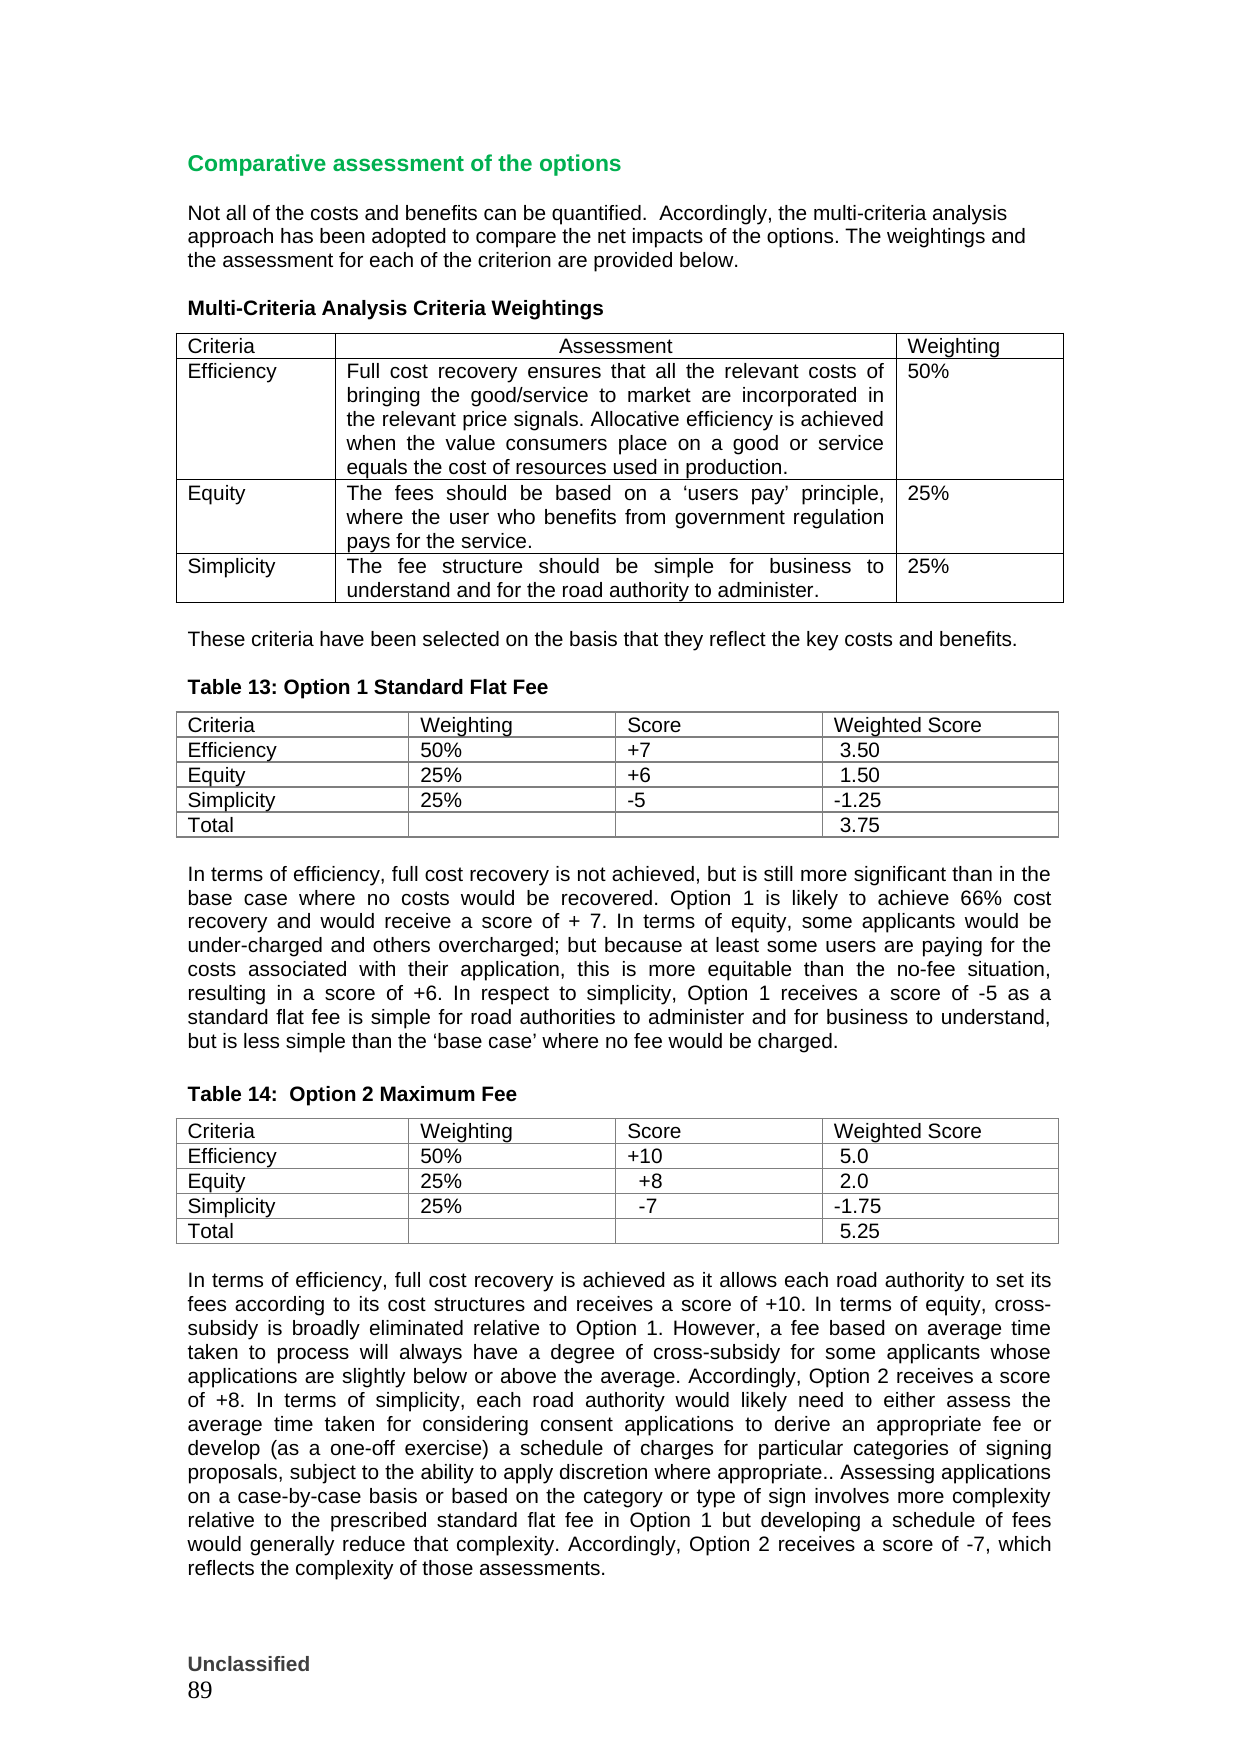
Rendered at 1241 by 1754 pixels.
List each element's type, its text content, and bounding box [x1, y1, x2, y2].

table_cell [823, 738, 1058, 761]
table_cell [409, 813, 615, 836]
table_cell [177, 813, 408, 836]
subtitle Comparative assessment of the options [187, 150, 1053, 176]
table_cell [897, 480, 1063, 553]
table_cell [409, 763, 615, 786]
text These criteria have been selected on the basis that they reflect the key costs and benefits. [187, 627, 1053, 651]
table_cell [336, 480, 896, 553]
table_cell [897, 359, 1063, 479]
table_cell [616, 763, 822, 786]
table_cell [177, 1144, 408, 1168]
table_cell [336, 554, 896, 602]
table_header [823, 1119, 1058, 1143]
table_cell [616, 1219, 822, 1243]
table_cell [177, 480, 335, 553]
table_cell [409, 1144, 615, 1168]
text Table 14: Option 2 Maximum Fee [187, 1082, 1053, 1106]
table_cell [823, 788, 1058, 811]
text Table 13: Option 1 Standard Flat Fee [187, 675, 1053, 699]
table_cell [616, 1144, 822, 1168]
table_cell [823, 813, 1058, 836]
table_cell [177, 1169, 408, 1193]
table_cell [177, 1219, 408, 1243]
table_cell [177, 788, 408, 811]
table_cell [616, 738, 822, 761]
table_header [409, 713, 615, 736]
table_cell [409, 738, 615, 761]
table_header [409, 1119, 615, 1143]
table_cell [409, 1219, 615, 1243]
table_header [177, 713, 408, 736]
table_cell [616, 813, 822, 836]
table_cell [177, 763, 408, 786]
text Multi-Criteria Analysis Criteria Weightings [187, 296, 1053, 320]
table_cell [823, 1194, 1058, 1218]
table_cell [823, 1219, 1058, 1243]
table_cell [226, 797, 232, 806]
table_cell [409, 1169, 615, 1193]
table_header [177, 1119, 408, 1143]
text Not all of the costs and benefits can be quantified. Accordingly, the multi-criteria analysis approach has been adopted to compare the net impacts of the options. The weightings and the assessment for each of the criterion are provided below. [187, 200, 1053, 272]
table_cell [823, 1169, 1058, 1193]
text In terms of efficiency, full cost recovery is not achieved, but is still more significant than in the base case where no costs would be recovered. Option 1 is likely to achieve 66% cost recovery and would receive a score of + 7. In terms of equity, some applicants would be under-charged and others overcharged; but because at least some users are paying for the costs associated with their application, this is more equitable than the no-fee situation, resulting in a score of +6. In respect to simplicity, Option 1 receives a score of -5 as a standard flat fee is simple for road authorities to administer and for business to understand, but is less simple than the ‘base case’ where no fee would be charged. [187, 861, 1053, 1053]
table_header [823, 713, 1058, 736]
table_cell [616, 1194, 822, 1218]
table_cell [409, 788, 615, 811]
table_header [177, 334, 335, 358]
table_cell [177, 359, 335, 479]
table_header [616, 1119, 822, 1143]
text In terms of efficiency, full cost recovery is achieved as it allows each road authority to set its fees according to its cost structures and receives a score of +10. In terms of equity, cross-subsidy is broadly eliminated relative to Option 1. However, a fee based on average time taken to process will always have a degree of cross-subsidy for some applicants whose applications are slightly below or above the average. Accordingly, Option 2 receives a score of +8. In terms of simplicity, each road authority would likely need to either assess the average time taken for considering consent applications to derive an appropriate fee or develop (as a one-off exercise) a schedule of charges for particular categories of signing proposals, subject to the ability to apply discretion where appropriate.. Assessing applications on a case-by-case basis or based on the category or type of sign involves more complexity relative to the prescribed standard flat fee in Option 1 but developing a schedule of fees would generally reduce that complexity. Accordingly, Option 2 receives a score of -7, which reflects the complexity of those assessments. [187, 1268, 1053, 1580]
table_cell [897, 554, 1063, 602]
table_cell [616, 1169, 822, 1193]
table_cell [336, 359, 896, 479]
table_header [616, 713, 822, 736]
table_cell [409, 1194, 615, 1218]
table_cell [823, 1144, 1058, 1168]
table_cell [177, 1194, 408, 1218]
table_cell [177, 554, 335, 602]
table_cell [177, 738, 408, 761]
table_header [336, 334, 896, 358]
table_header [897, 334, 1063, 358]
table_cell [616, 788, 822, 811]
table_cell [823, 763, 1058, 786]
